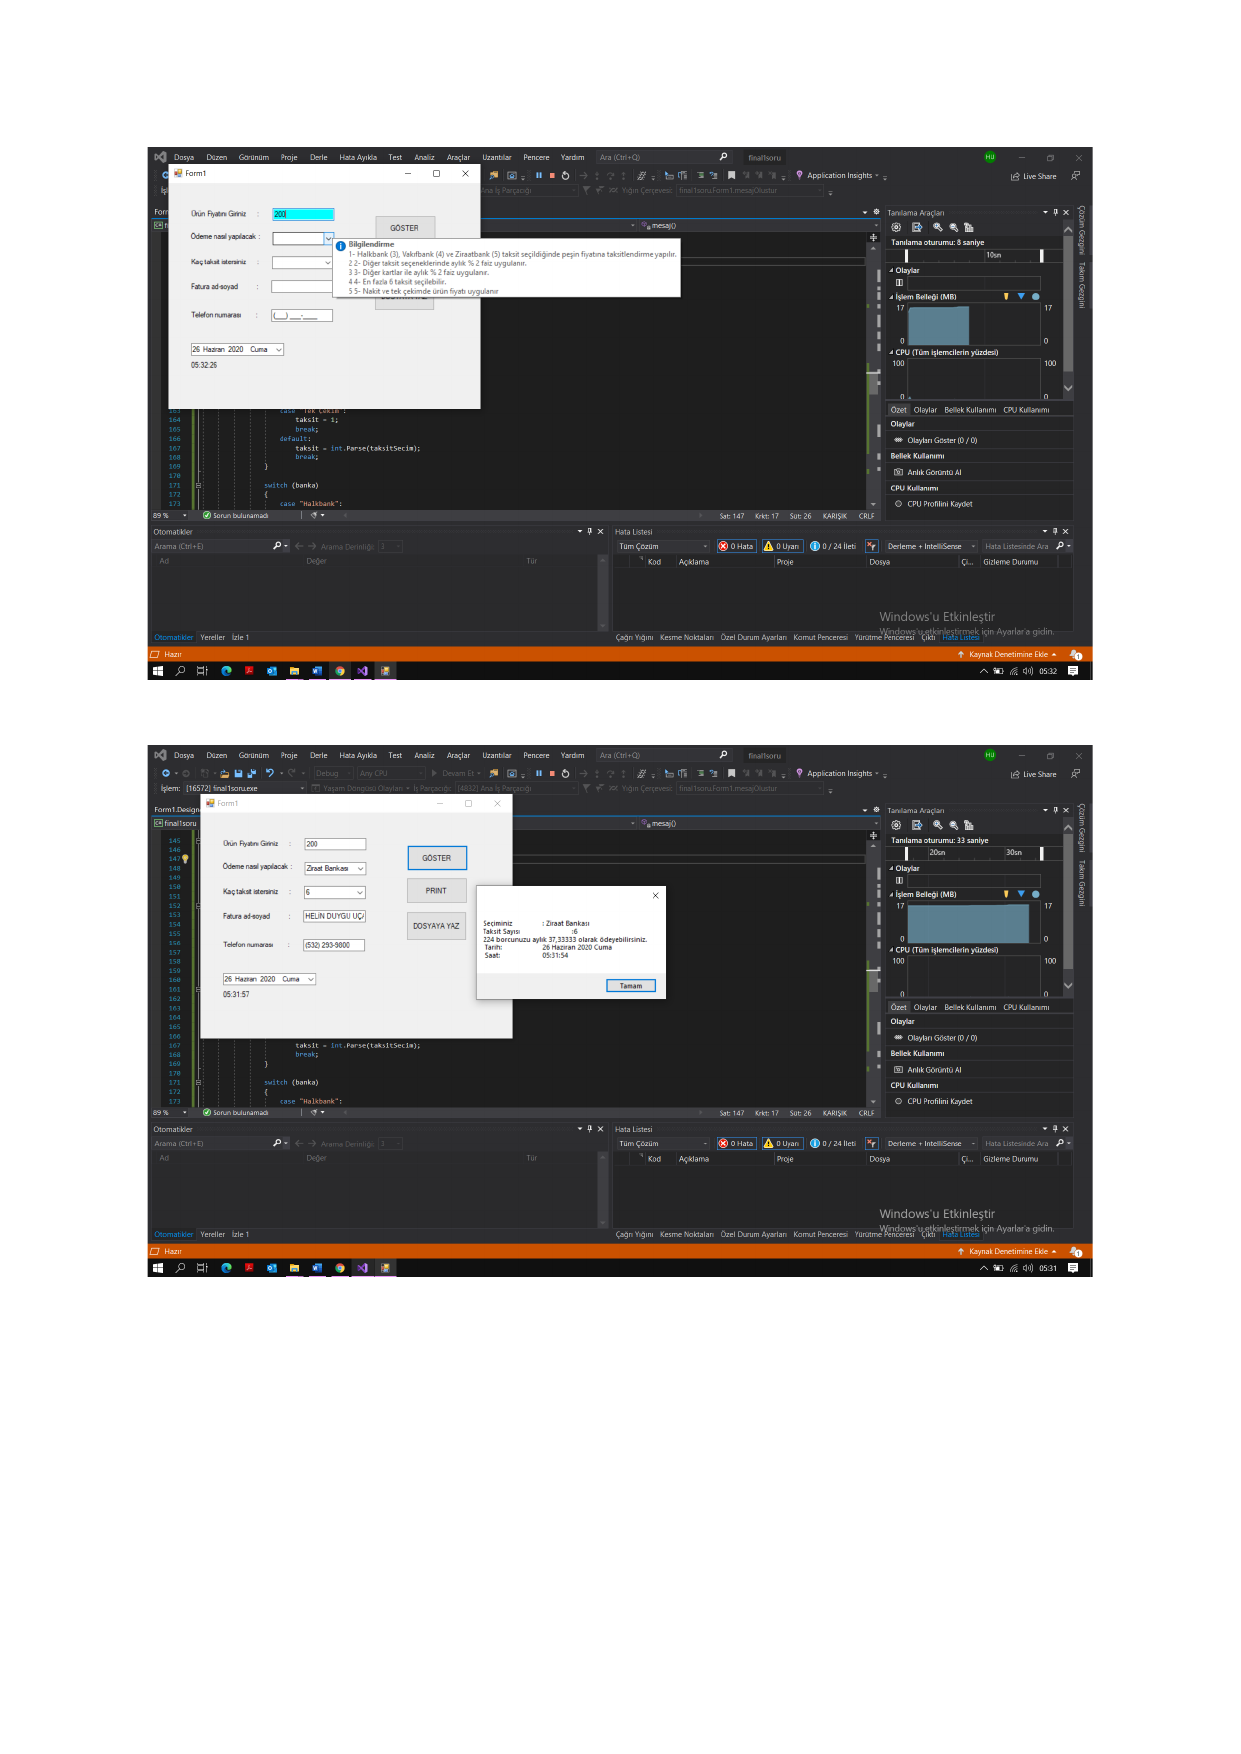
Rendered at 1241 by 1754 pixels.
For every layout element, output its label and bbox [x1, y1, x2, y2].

picture [147, 147, 1093, 680]
picture [147, 745, 1093, 1277]
